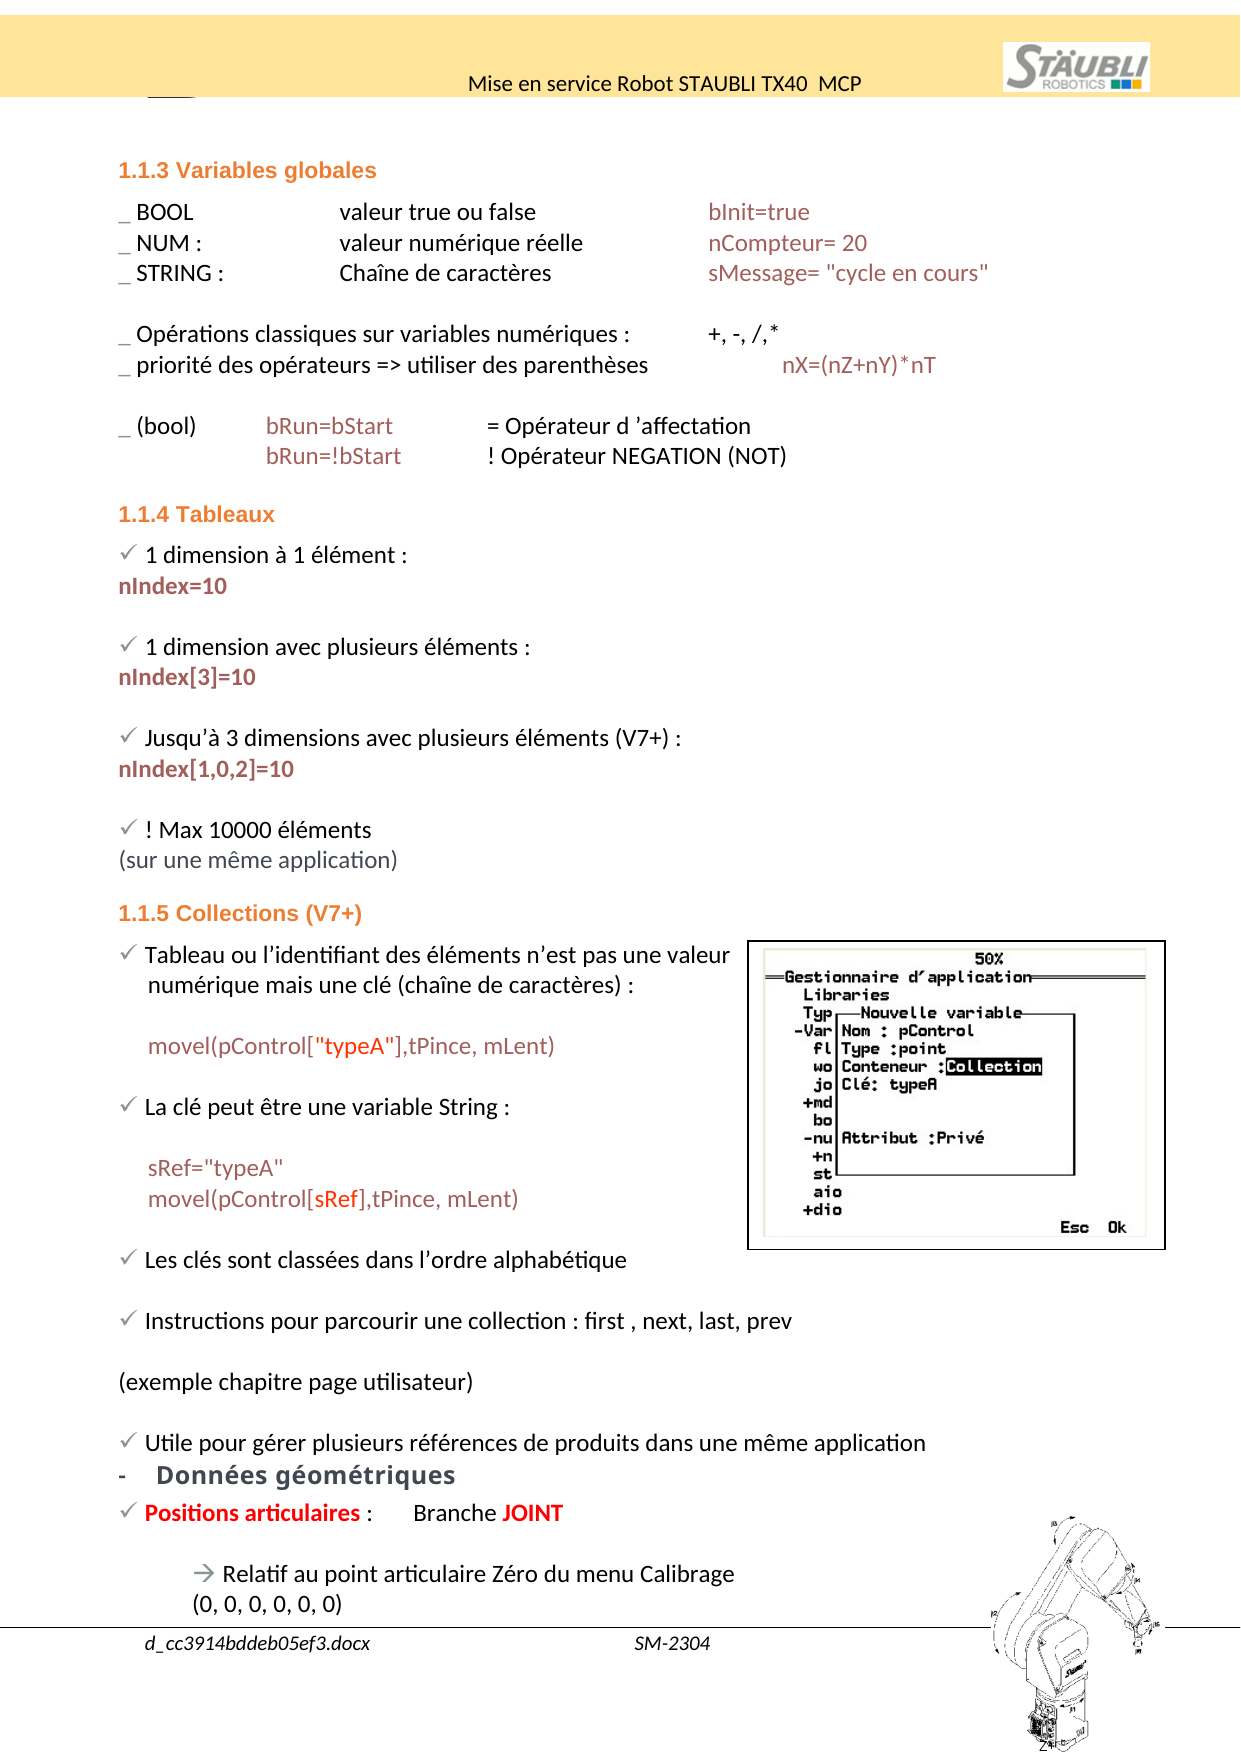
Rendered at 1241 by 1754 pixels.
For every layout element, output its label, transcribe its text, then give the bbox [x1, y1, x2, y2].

text _ STRING : Chaîne de caractères sMessage= "cycle en cours" [118, 257, 1165, 288]
text Les clés sont classées dans l’ordre alphabétique [118, 1244, 1165, 1275]
text numérique mais une clé (chaîne de caractères) : [148, 969, 747, 1000]
subtitle Variables globales [118, 157, 1165, 184]
text _ BOOL valeur true ou false bInit=true [118, 196, 1165, 227]
text Positions articulaires : Branche JOINT [118, 1497, 1165, 1527]
text La clé peut être une variable String : [118, 1092, 747, 1122]
text 1 dimension à 1 élément : [118, 539, 1165, 570]
text (exemple chapitre page utilisateur) [118, 1366, 1165, 1397]
text bRun=!bStart ! Opérateur NEGATION (NOT) [192, 441, 1165, 471]
text Tableau ou l’identifiant des éléments n’est pas une valeur [118, 939, 1165, 969]
text Instructions pour parcourir une collection : first , next, last, prev [118, 1305, 1165, 1336]
text nIndex[1,0,2]=10 [118, 753, 1165, 783]
text _ priorité des opérateurs => utiliser des parenthèses nX=(nZ+nY)*nT [118, 349, 1165, 379]
list Données géométriques [118, 1458, 1165, 1492]
text Jusqu’à 3 dimensions avec plusieurs éléments (V7+) : [118, 722, 1165, 753]
text (sur une même application) [118, 844, 1165, 875]
text nIndex[3]=10 [118, 661, 1165, 692]
text _ NUM : valeur numérique réelle nCompteur= 20 [118, 227, 1165, 257]
text nIndex=10 [118, 570, 1165, 600]
text movel(pControl["typeA"],tPince, mLent) [148, 1031, 747, 1061]
text _ (bool) bRun=bStart = Opérateur d ’affectation [118, 410, 1165, 441]
picture [1003, 42, 1150, 92]
subtitle Collections (V7+) [118, 900, 1165, 926]
text ! Max 10000 éléments [118, 814, 1165, 844]
text Utile pour gérer plusieurs références de produits dans une même application [118, 1427, 1165, 1458]
text movel(pControl[sRef],tPince, mLent) [148, 1183, 747, 1214]
text (0, 0, 0, 0, 0, 0) [118, 1588, 990, 1619]
subtitle Tableaux [118, 501, 1165, 527]
text _ Opérations classiques sur variables numériques : +, -, /,* [118, 318, 1165, 349]
text 1 dimension avec plusieurs éléments : [118, 631, 1165, 661]
text Relatif au point articulaire Zéro du menu Calibrage [118, 1558, 990, 1588]
text sRef="typeA" [148, 1153, 747, 1183]
